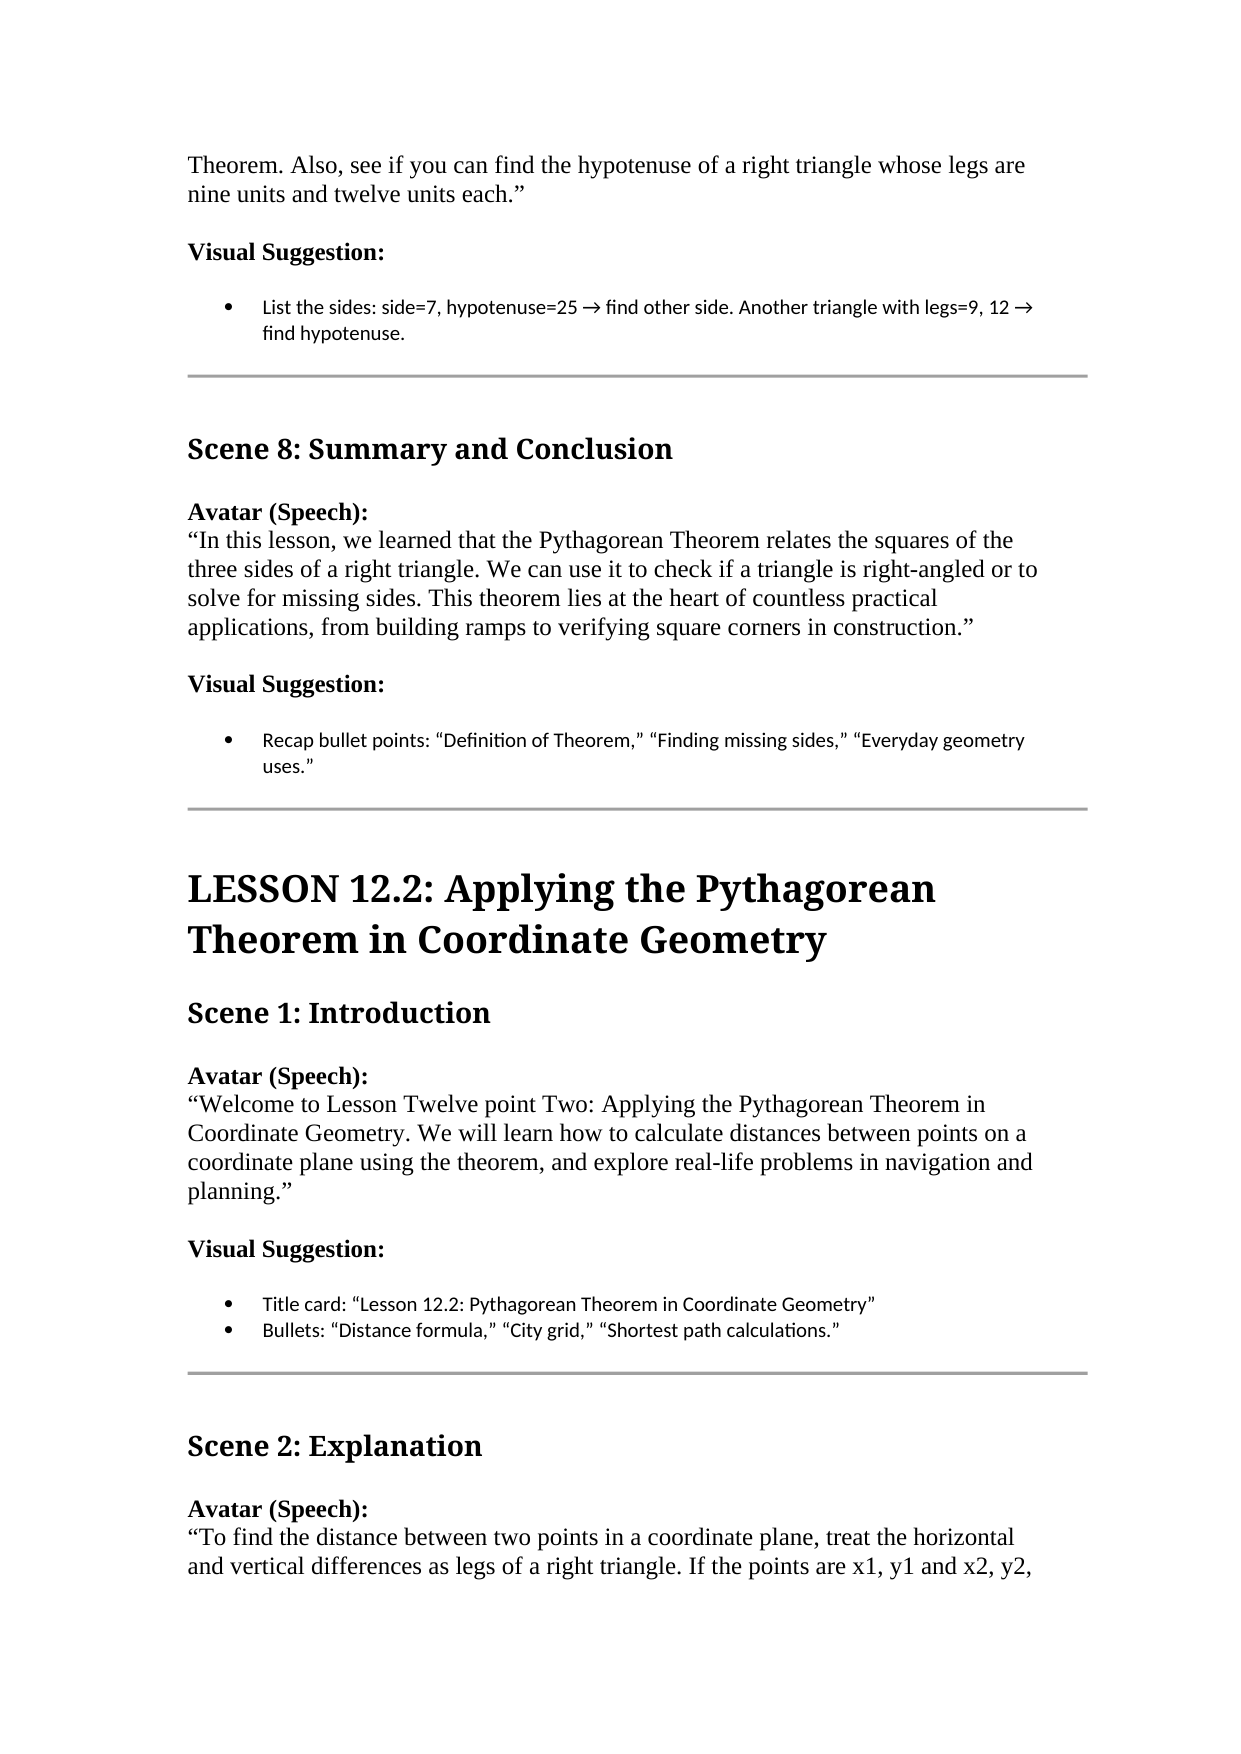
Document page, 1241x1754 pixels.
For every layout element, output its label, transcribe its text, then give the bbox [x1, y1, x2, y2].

subtitle Scene 1: Introduction [187, 993, 1053, 1032]
text Visual Suggestion: [187, 237, 1053, 265]
list Bullets: “Distance formula,” “City grid,” “Shortest path calculations.” [225, 1317, 1053, 1342]
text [187, 1494, 1053, 1580]
subtitle Scene 8: Summary and Conclusion [187, 429, 1053, 467]
text Visual Suggestion: [187, 1234, 1053, 1262]
list Title card: “Lesson 12.2: Pythagorean Theorem in Coordinate Geometry” [225, 1292, 1053, 1317]
subtitle LESSON 12.2: Applying the Pythagorean Theorem in Coordinate Geometry [187, 862, 1053, 964]
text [187, 150, 1053, 207]
text Avatar (Speech): “In this lesson, we learned that the Pythagorean Theorem relates the squares of the three sides of a right triangle. We can use it to check if a triangle is right-angled or to solve for missing sides. This theorem lies at the heart of countless practical applications, from building ramps to verifying square corners in construction.” [187, 497, 1053, 640]
text Avatar (Speech): “Welcome to Lesson Twelve point Two: Applying the Pythagorean Theorem in Coordinate Geometry. We will learn how to calculate distances between points on a coordinate plane using the theorem, and explore real-life problems in navigation and planning.” [187, 1061, 1053, 1204]
subtitle Scene 2: Explanation [187, 1426, 1053, 1464]
list List the sides: side=7, hypotenuse=25 → find other side. Another triangle with legs=9, 12 → find hypotenuse. [225, 294, 1053, 345]
text Visual Suggestion: [187, 669, 1053, 698]
list Recap bullet points: “Definition of Theorem,” “Finding missing sides,” “Everyday geometry uses.” [225, 727, 1053, 778]
